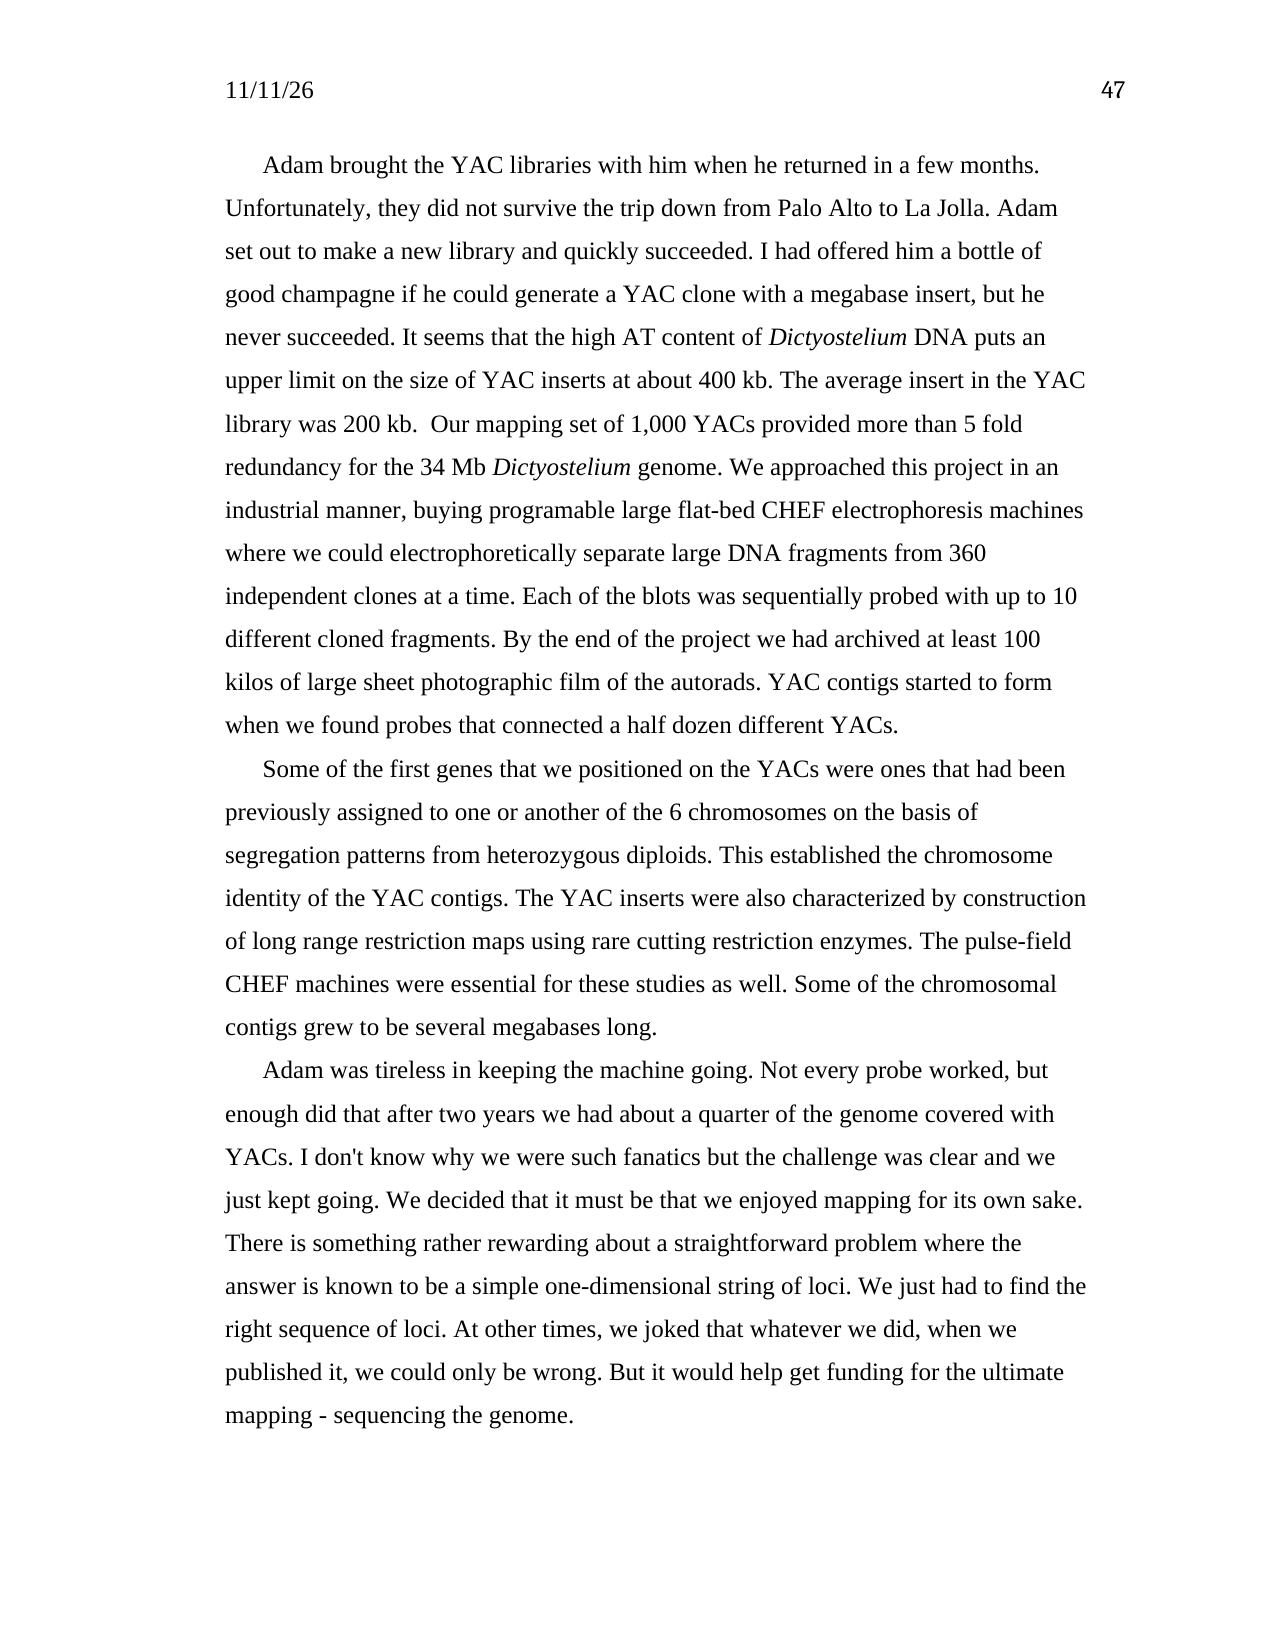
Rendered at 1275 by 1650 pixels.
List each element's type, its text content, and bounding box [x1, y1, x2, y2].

text Adam was tireless in keeping the machine going. Not every probe worked, but enough did that after two years we had about a quarter of the genome covered with YACs. I don't know why we were such fanatics but the challenge was clear and we just kept going. We decided that it must be that we enjoyed mapping for its own sake. There is something rather rewarding about a straightforward problem where the answer is known to be a simple one-dimensional string of loci. We just had to find the right sequence of loci. At other times, we joked that whatever we did, when we published it, we could only be wrong. But it would help get funding for the ultimate mapping - sequencing the genome. [225, 1056, 1087, 1429]
text Adam brought the YAC libraries with him when he returned in a few months. Unfortunately, they did not survive the trip down from Palo Alto to La Jolla. Adam set out to make a new library and quickly succeeded. I had offered him a bottle of good champagne if he could generate a YAC clone with a megabase insert, but he never succeeded. It seems that the high AT content of Dictyostelium DNA puts an upper limit on the size of YAC inserts at about 400 kb. The average insert in the YAC library was 200 kb. Our mapping set of 1,000 YACs provided more than 5 fold redundancy for the 34 Mb Dictyostelium genome. We approached this project in an industrial manner, buying programable large flat-bed CHEF electrophoresis machines where we could electrophoretically separate large DNA fragments from 360 independent clones at a time. Each of the blots was sequentially probed with up to 10 different cloned fragments. By the end of the project we had archived at least 100 kilos of large sheet photographic film of the autorads. YAC contigs started to form when we found probes that connected a half dozen different YACs. [225, 150, 1087, 739]
text Some of the first genes that we positioned on the YACs were ones that had been previously assigned to one or another of the 6 chromosomes on the basis of segregation patterns from heterozygous diploids. This established the chromosome identity of the YAC contigs. The YAC inserts were also characterized by construction of long range restriction maps using rare cutting restriction enzymes. The pulse-field CHEF machines were essential for these studies as well. Some of the chromosomal contigs grew to be several megabases long. [225, 754, 1087, 1041]
